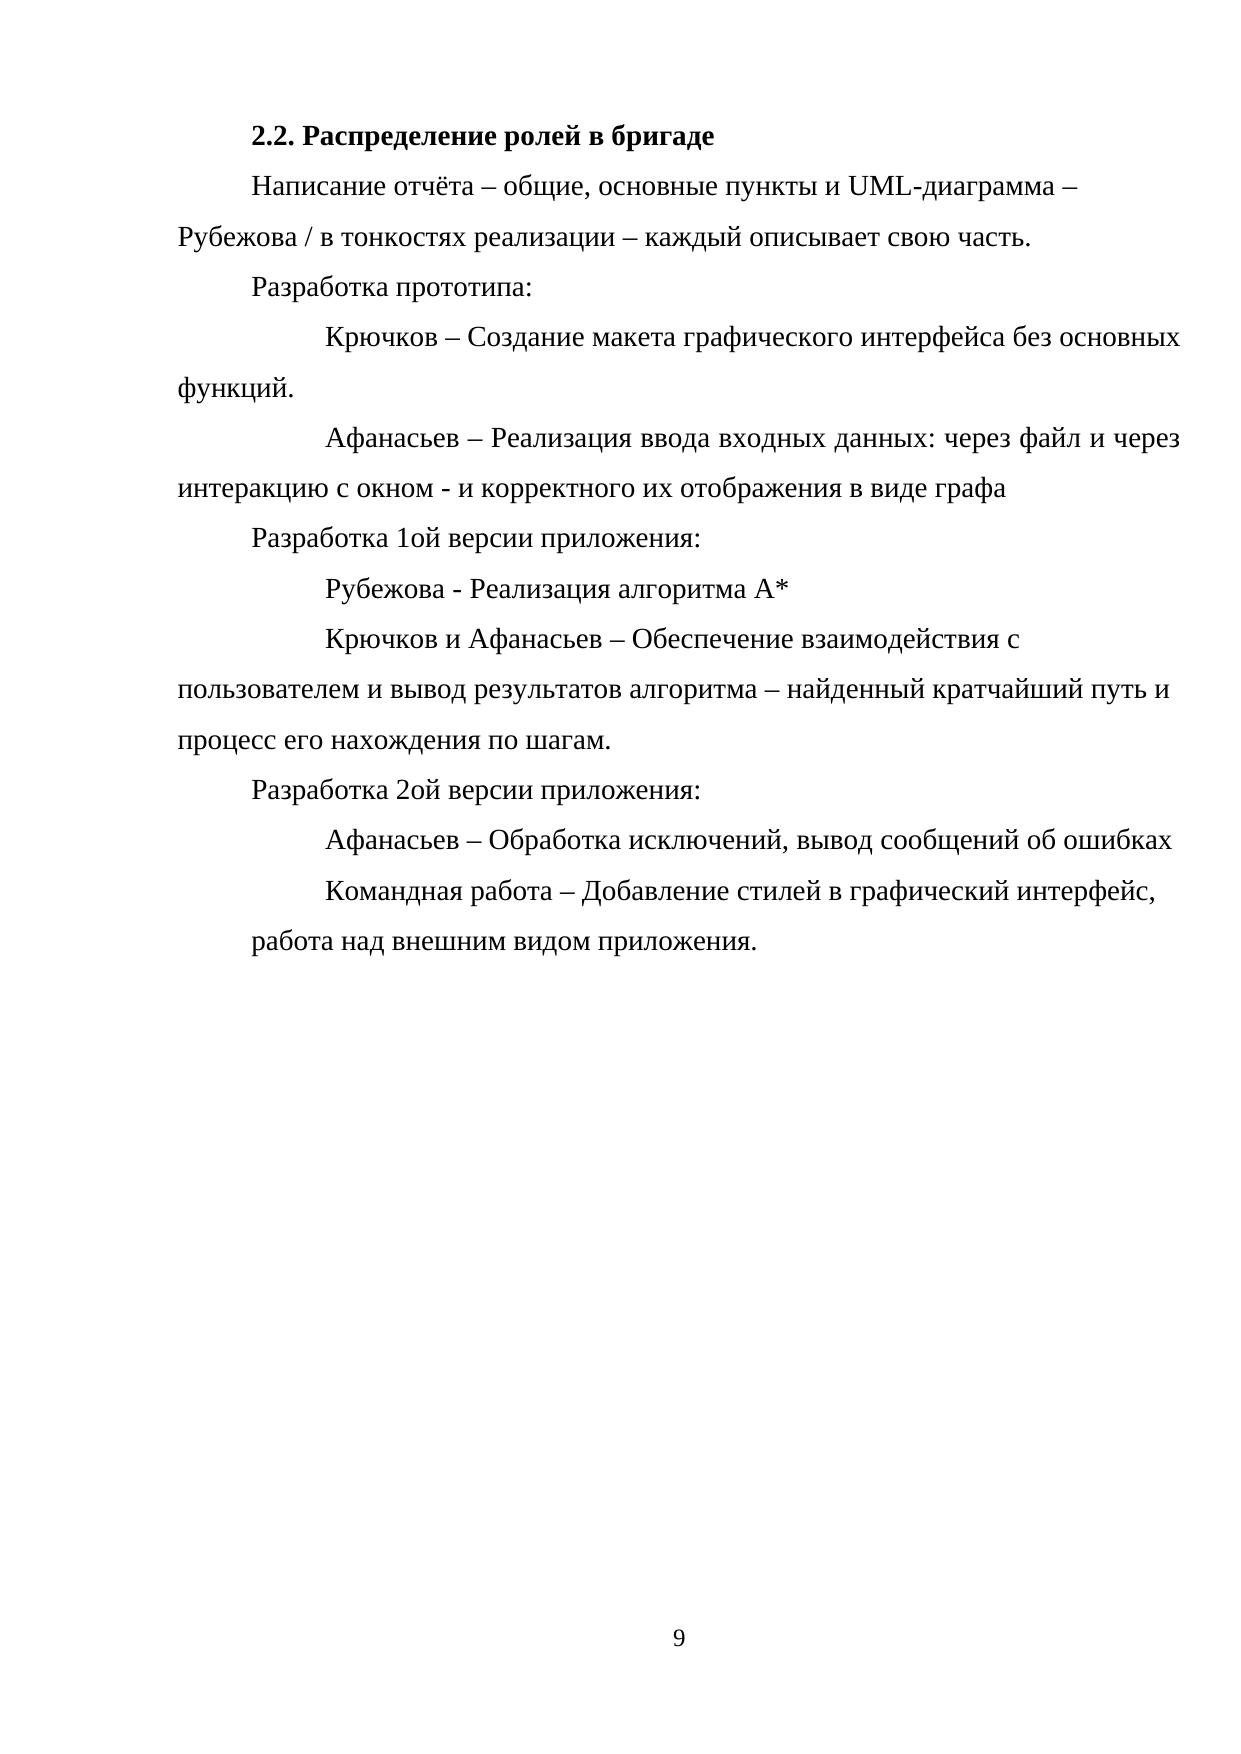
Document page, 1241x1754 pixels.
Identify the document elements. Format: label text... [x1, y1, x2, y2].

text Разработка 2ой версии приложения: [177, 772, 1181, 806]
text Разработка 1ой версии приложения: [177, 521, 1181, 554]
text 2.2. Распределение ролей в бригаде [177, 118, 1181, 152]
text Написание отчёта – общие, основные пункты и UML-диаграмма – Рубежова / в тонкостях реализации – каждый описывает свою часть. [177, 168, 1181, 252]
text Командная работа – Добавление стилей в графический интерфейс, работа над внешним видом приложения. [251, 873, 1181, 957]
text Крючков и Афанасьев – Обеспечение взаимодействия с пользователем и вывод результатов алгоритма – найденный кратчайший путь и процесс его нахождения по шагам. [177, 621, 1181, 755]
text Рубежова - Реализация алгоритма А* [177, 571, 1181, 604]
text Афанасьев – Реализация ввода входных данных: через файл и через интеракцию с окном - и корректного их отображения в виде графа [177, 420, 1181, 504]
text Разработка прототипа: [177, 269, 1181, 303]
text Афанасьев – Обработка исключений, вывод сообщений об ошибках [177, 822, 1181, 856]
text Крючков – Создание макета графического интерфейса без основных функций. [177, 319, 1181, 403]
